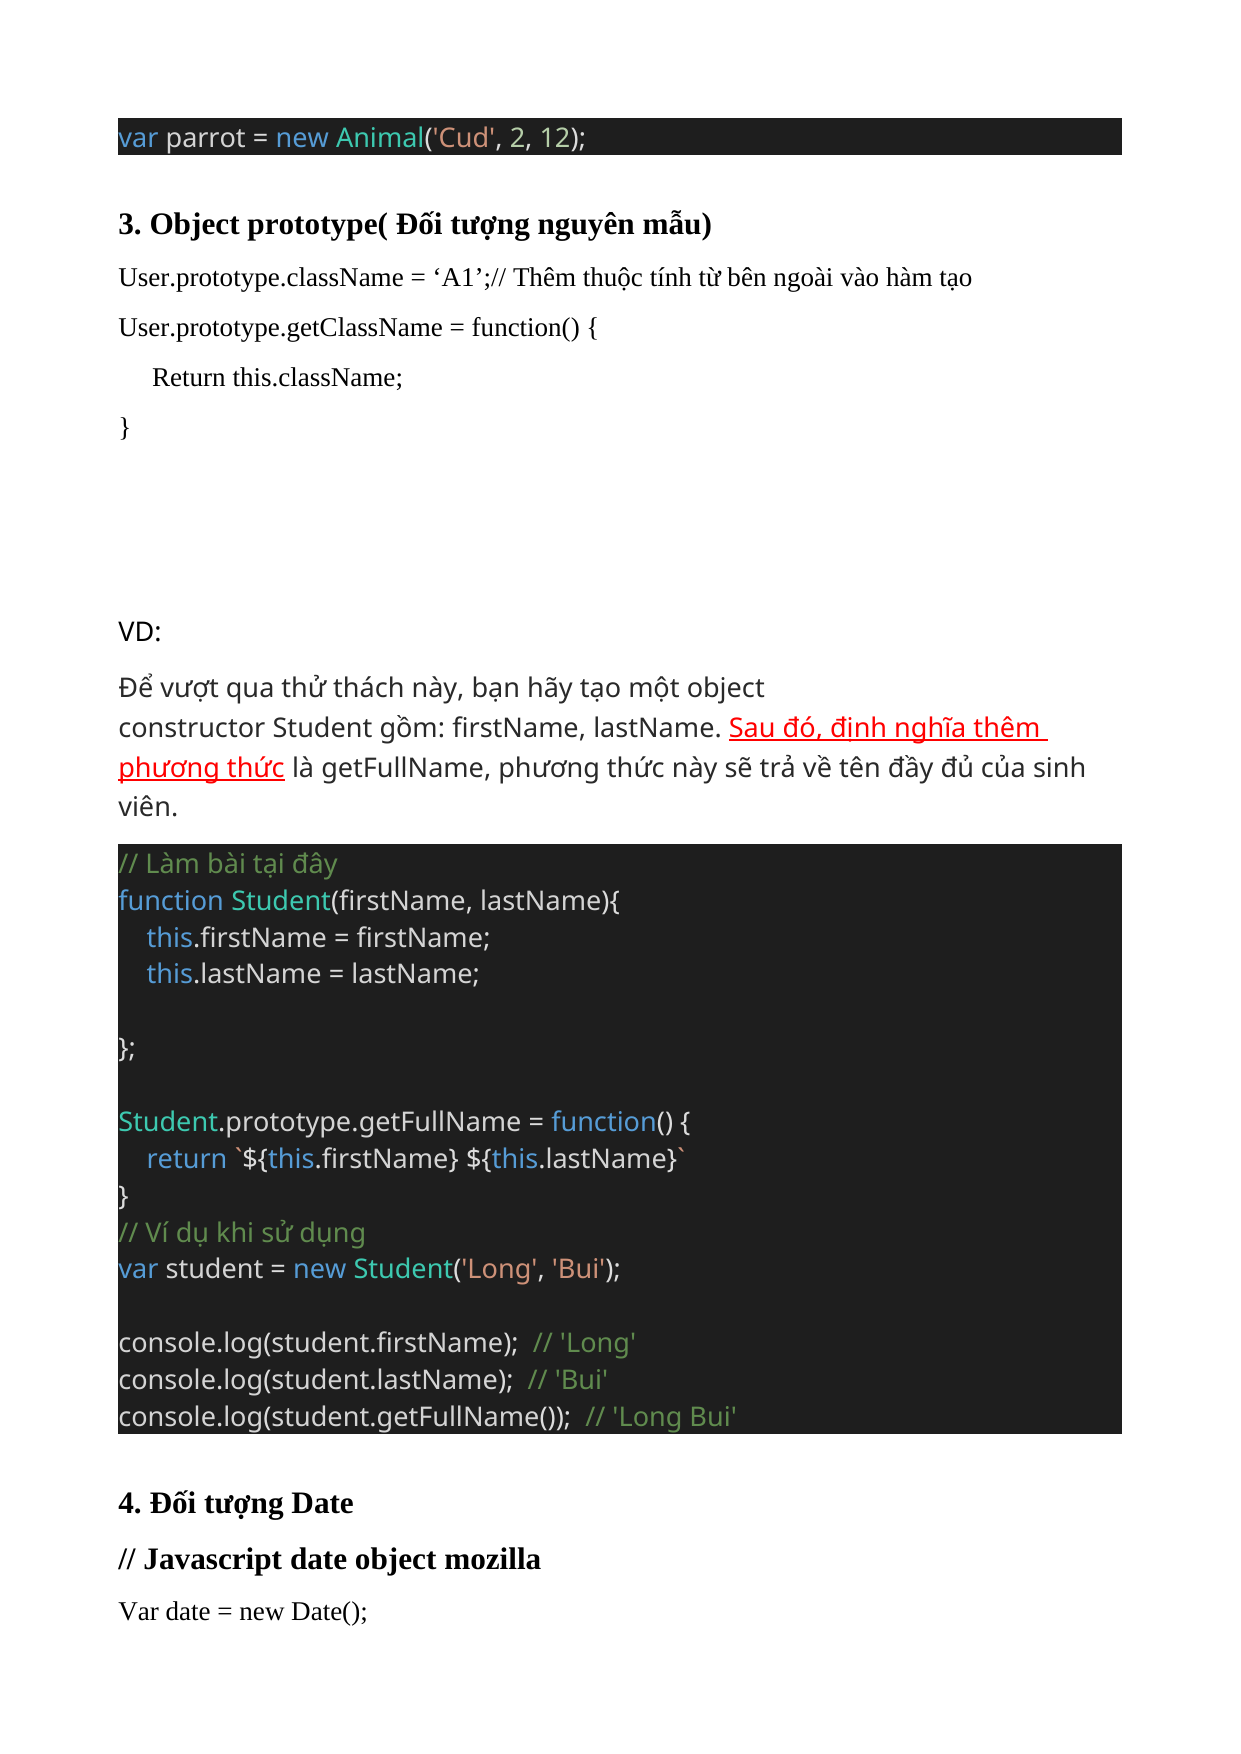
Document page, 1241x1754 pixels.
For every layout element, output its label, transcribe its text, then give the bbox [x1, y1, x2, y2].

text return `${this.firstName} ${this.lastName}` [118, 1139, 1122, 1176]
text VD: [118, 612, 1122, 649]
text // Javascript date object mozilla [118, 1540, 1122, 1576]
text this.lastName = lastName; [118, 955, 1122, 992]
text // Làm bài tại đây [118, 844, 1122, 881]
text } [118, 411, 1122, 442]
text var student = new Student('Long', 'Bui'); [118, 1250, 1122, 1287]
text function Student(firstName, lastName){ [118, 881, 1122, 918]
text } [118, 1176, 1122, 1213]
text User.prototype.className = ‘A1’;// Thêm thuộc tính từ bên ngoài vào hàm tạo [118, 261, 1122, 292]
text console.log(student.lastName); // 'Bui' [118, 1361, 1122, 1397]
text Để vượt qua thử thách này, bạn hãy tạo một object constructor Student gồm: firstName, lastName. Sau đó, định nghĩa thêm phương thức là getFullName, phương thức này sẽ trả về tên đầy đủ của sinh viên. [118, 668, 1122, 825]
text Var date = new Date(); [118, 1595, 1122, 1627]
text 4. Đối tượng Date [118, 1484, 1122, 1521]
text Return this.className; [118, 361, 1122, 392]
text // Ví dụ khi sử dụng [118, 1213, 1122, 1250]
text }; [118, 1029, 1122, 1066]
text console.log(student.getFullName()); // 'Long Bui' [118, 1397, 1122, 1434]
text User.prototype.getClassName = function() { [118, 311, 1122, 342]
text console.log(student.firstName); // 'Long' [118, 1324, 1122, 1361]
text 3. Object prototype( Đối tượng nguyên mẫu) [118, 205, 1122, 241]
text Student.prototype.getFullName = function() { [118, 1102, 1122, 1139]
text this.firstName = firstName; [118, 918, 1122, 955]
text var parrot = new Animal('Cud', 2, 12); [118, 118, 1122, 155]
